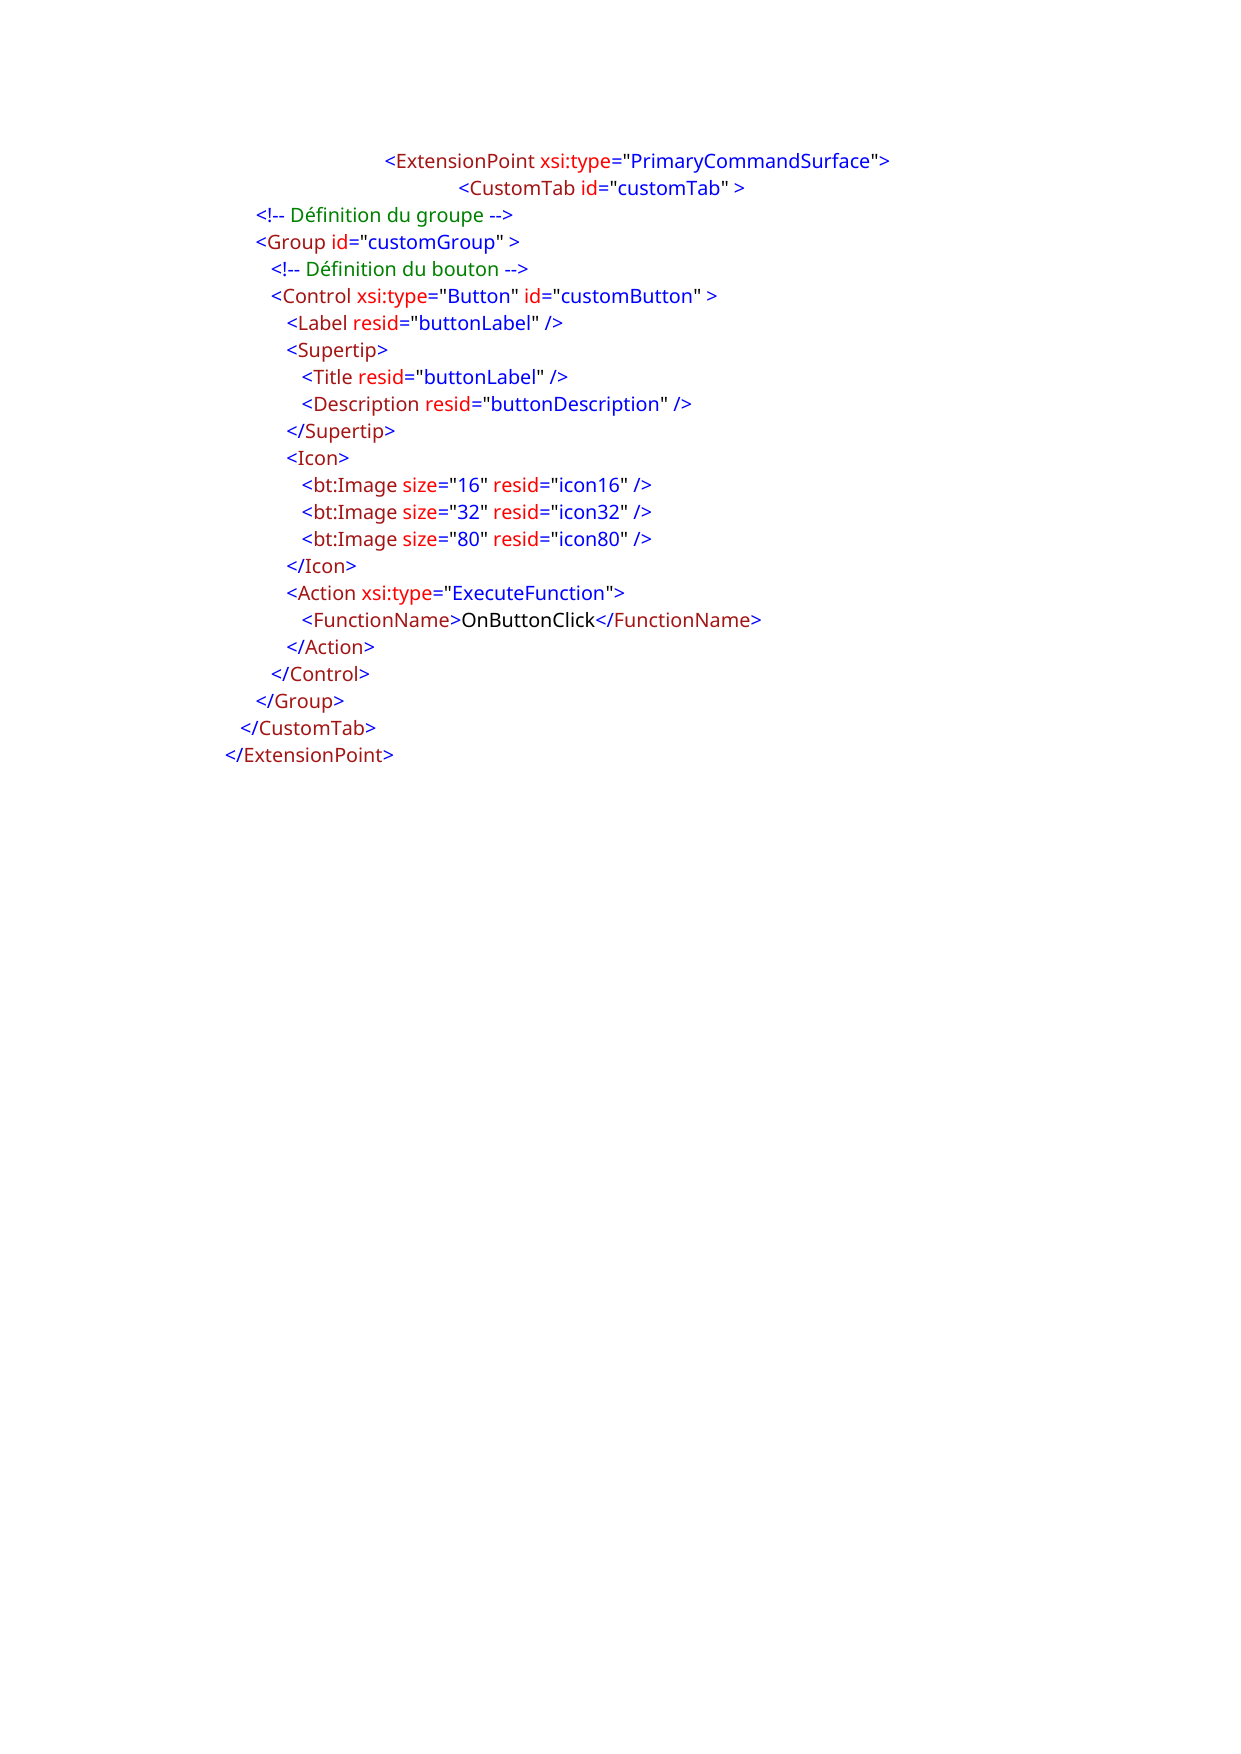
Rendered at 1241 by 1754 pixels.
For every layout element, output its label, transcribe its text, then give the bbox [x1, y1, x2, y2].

text <CustomTab id="customTab" > [148, 174, 1093, 202]
text </Action> [148, 633, 1093, 660]
text </Supertip> [148, 417, 1093, 444]
text </Control> [148, 660, 1093, 687]
text <Supertip> [148, 336, 1093, 363]
text <Icon> [148, 444, 1093, 471]
text <FunctionName>OnButtonClick</FunctionName> [148, 606, 1093, 633]
text <Title resid="buttonLabel" /> [148, 363, 1093, 390]
text <Description resid="buttonDescription" /> [148, 390, 1093, 417]
text <Group id="customGroup" > [148, 228, 1093, 256]
text <Control xsi:type="Button" id="customButton" > [148, 282, 1093, 309]
text <bt:Image size="80" resid="icon80" /> [148, 525, 1093, 552]
text <bt:Image size="32" resid="icon32" /> [148, 498, 1093, 525]
text </CustomTab> [148, 714, 1093, 741]
text </ExtensionPoint> [148, 741, 1093, 768]
text <!-- Définition du bouton --> [148, 256, 1093, 282]
text <Action xsi:type="ExecuteFunction"> [148, 579, 1093, 606]
text <ExtensionPoint xsi:type="PrimaryCommandSurface"> [148, 148, 1093, 174]
text <Label resid="buttonLabel" /> [148, 309, 1093, 336]
text <bt:Image size="16" resid="icon16" /> [148, 471, 1093, 498]
text </Icon> [148, 552, 1093, 579]
text </Group> [148, 687, 1093, 714]
text <!-- Définition du groupe --> [148, 202, 1093, 228]
